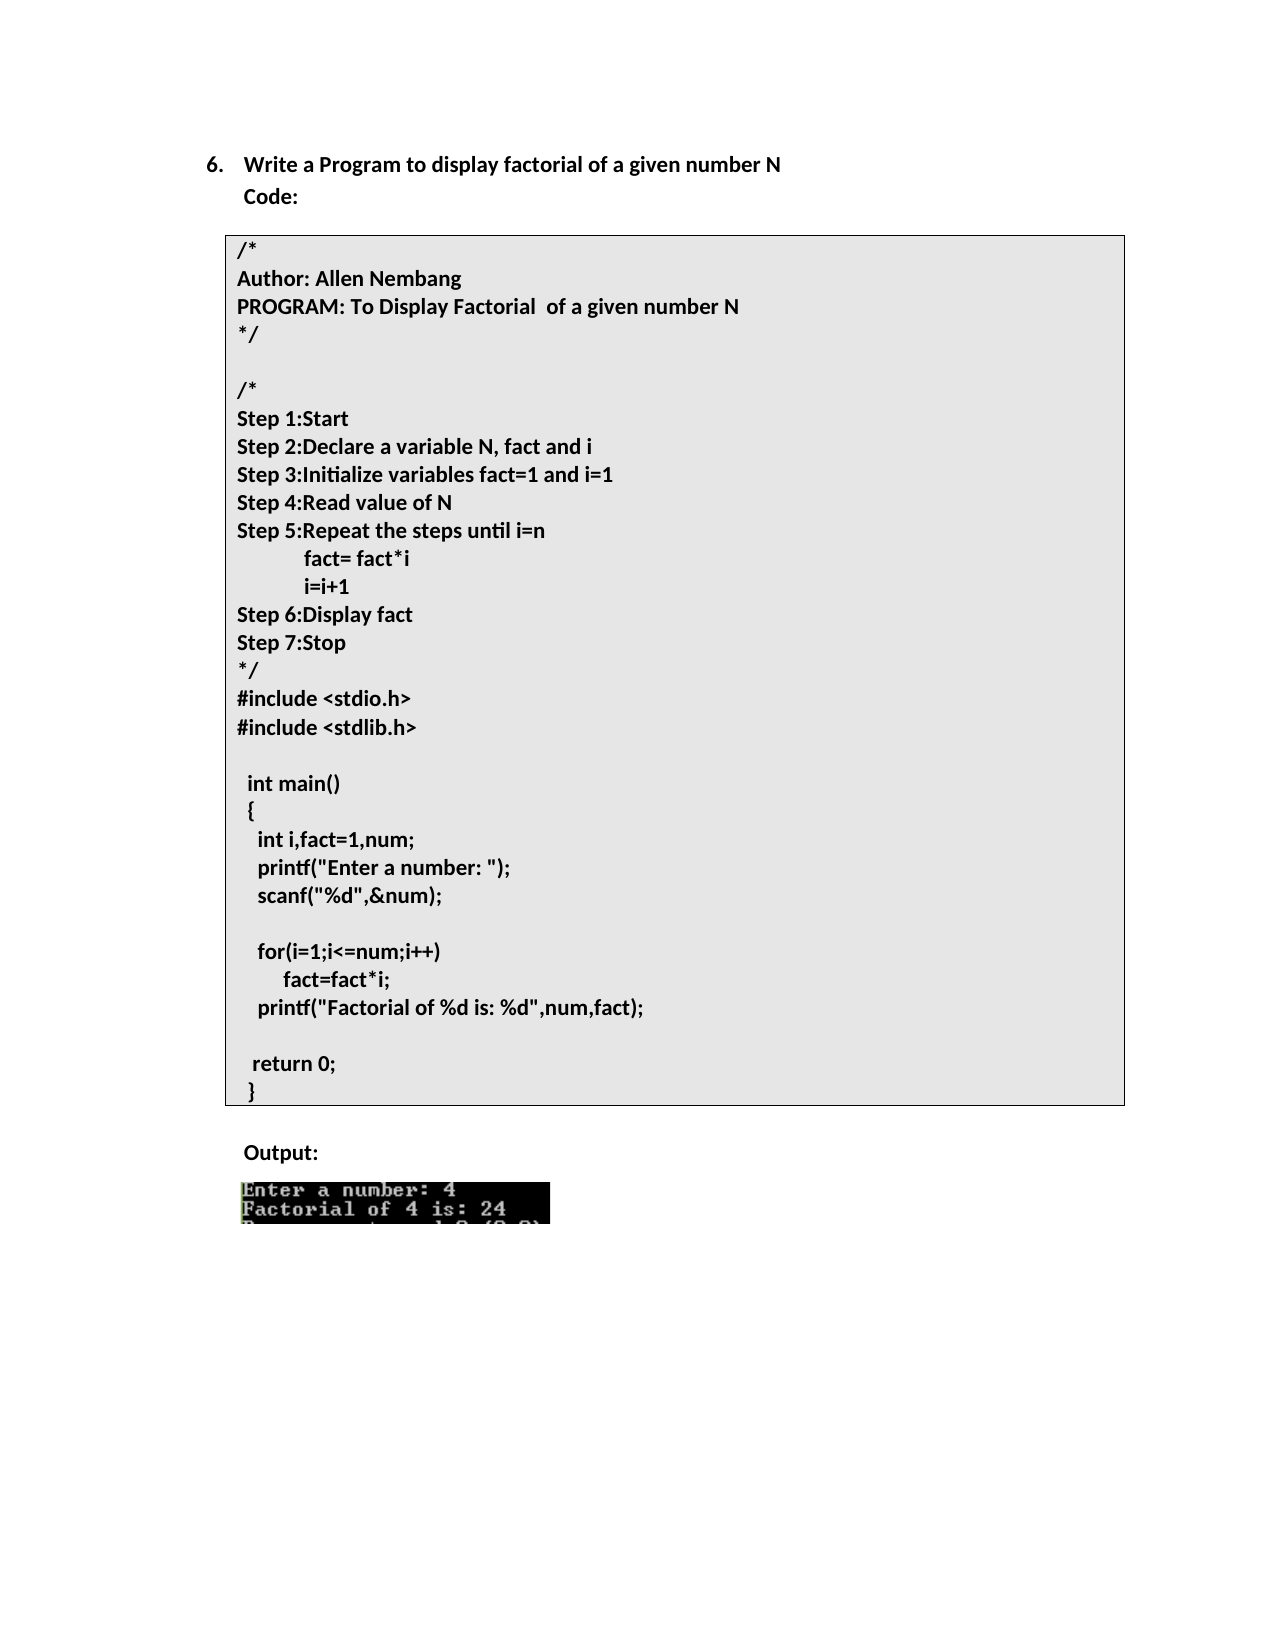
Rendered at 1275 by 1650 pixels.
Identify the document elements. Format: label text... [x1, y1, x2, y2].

table_header /* Author: Allen Nembang PROGRAM: To Display Factorial of a given number N */ /* Step 1:Start Step 2:Declare a variable N, fact and i Step 3:Initialize variables fact=1 and i=1 Step 4:Read value of N Step 5:Repeat the steps until i=n fact= fact*i i=i+1 Step 6:Display fact Step 7:Stop */ #include <stdio.h> #include <stdlib.h> int main() { int i,fact=1,num; printf("Enter a number: "); scanf("%d",&num); for(i=1;i<=num;i++) fact=fact*i; printf("Factorial of %d is: %d",num,fact); return 0; } [226, 236, 1124, 1105]
list Output: [244, 1138, 1125, 1166]
list Write a Program to display factorial of a given number N [206, 150, 1125, 178]
picture [240, 1182, 550, 1224]
list Code: [244, 182, 1125, 210]
